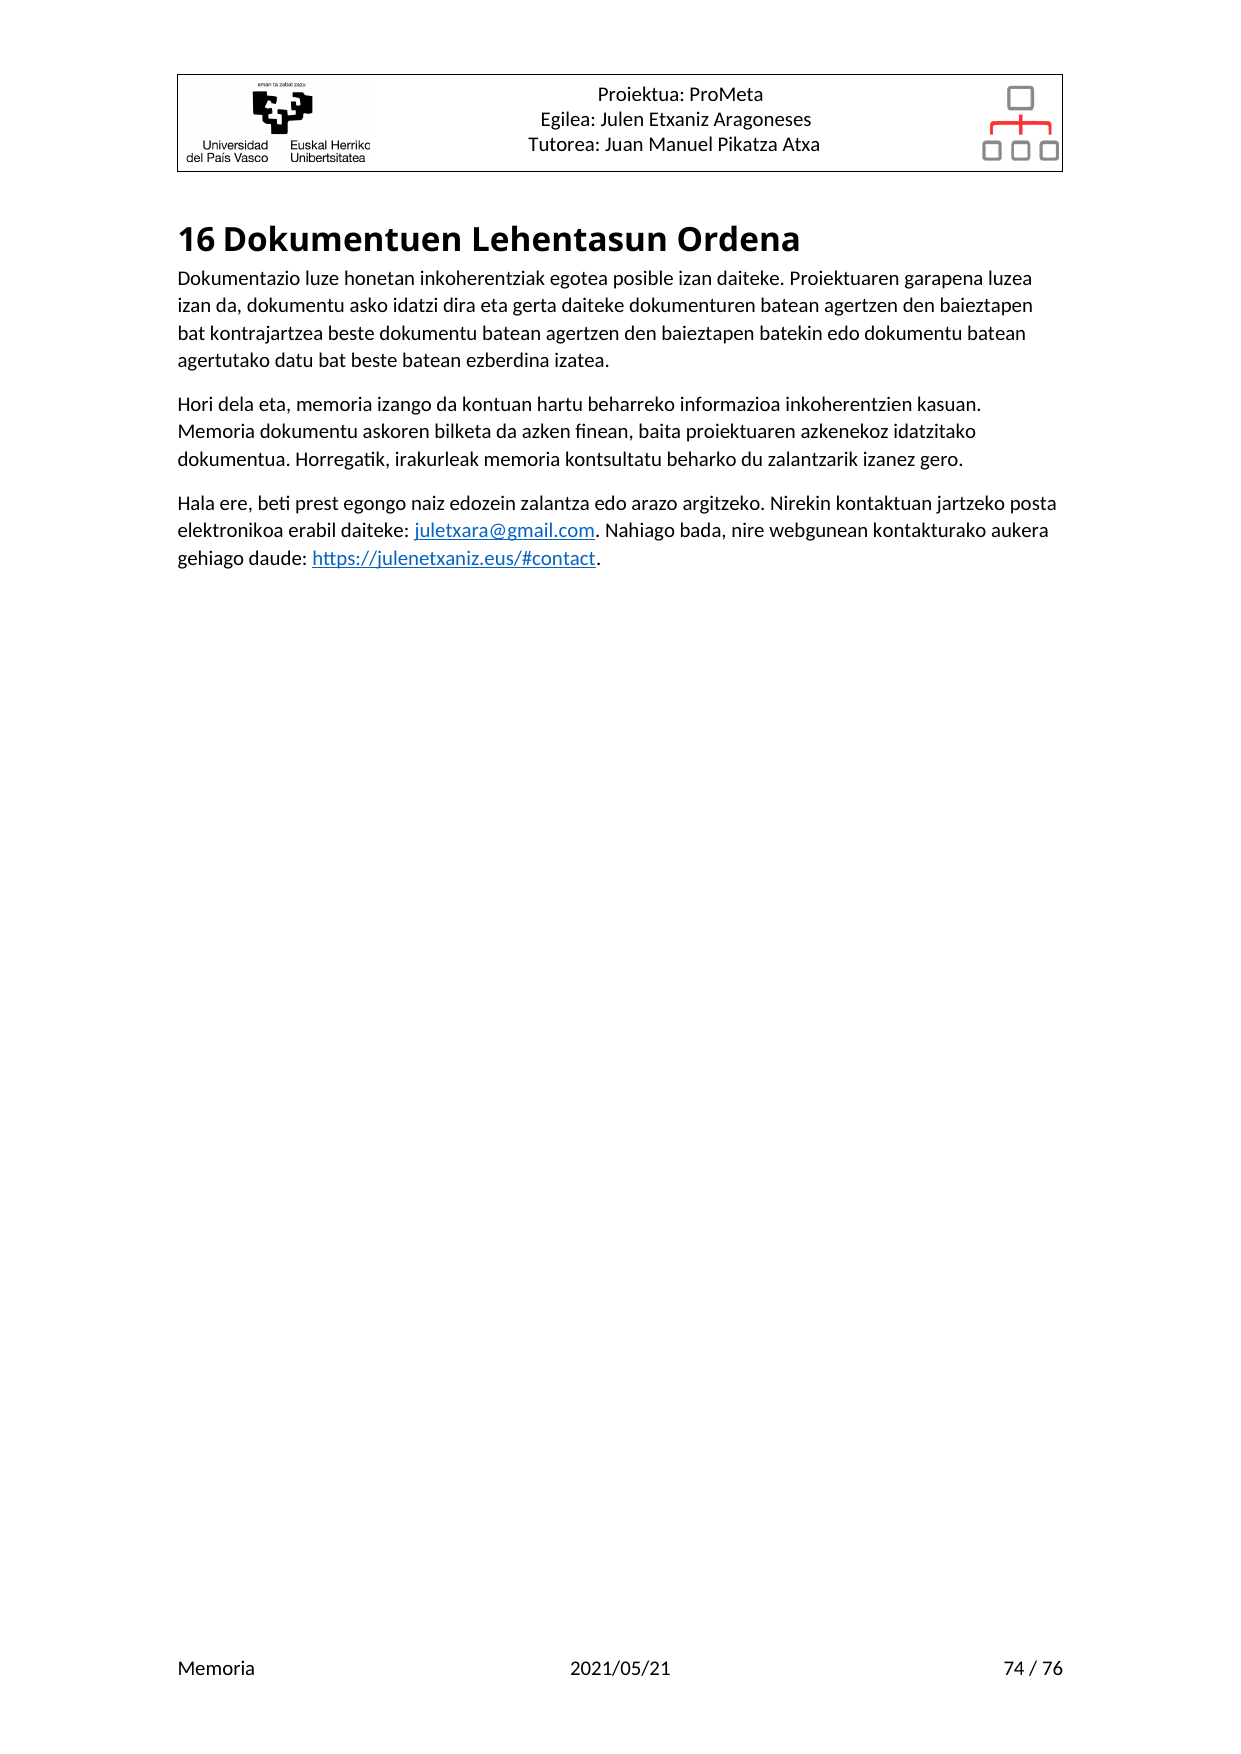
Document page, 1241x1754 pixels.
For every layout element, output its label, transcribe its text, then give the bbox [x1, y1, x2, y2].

subtitle Dokumentuen Lehentasun Ordena [177, 216, 1063, 261]
picture [182, 80, 370, 162]
text Hala ere, beti prest egongo naiz edozein zalantza edo arazo argitzeko. Nirekin kontaktuan jartzeko posta elektronikoa erabil daiteke: juletxara@gmail.com. Nahiago bada, nire webgunean kontakturako aukera gehiago daude: https://julenetxaniz.eus/#contact. [177, 490, 1063, 570]
text Hori dela eta, memoria izango da kontuan hartu beharreko informazioa inkoherentzien kasuan. Memoria dokumentu askoren bilketa da azken finean, baita proiektuaren azkenekoz idatzitako dokumentua. Horregatik, irakurleak memoria kontsultatu beharko du zalantzarik izanez gero. [177, 391, 1063, 471]
picture [978, 80, 1060, 162]
text Dokumentazio luze honetan inkoherentziak egotea posible izan daiteke. Proiektuaren garapena luzea izan da, dokumentu asko idatzi dira eta gerta daiteke dokumenturen batean agertzen den baieztapen bat kontrajartzea beste dokumentu batean agertzen den baieztapen batekin edo dokumentu batean agertutako datu bat beste batean ezberdina izatea. [177, 265, 1063, 373]
